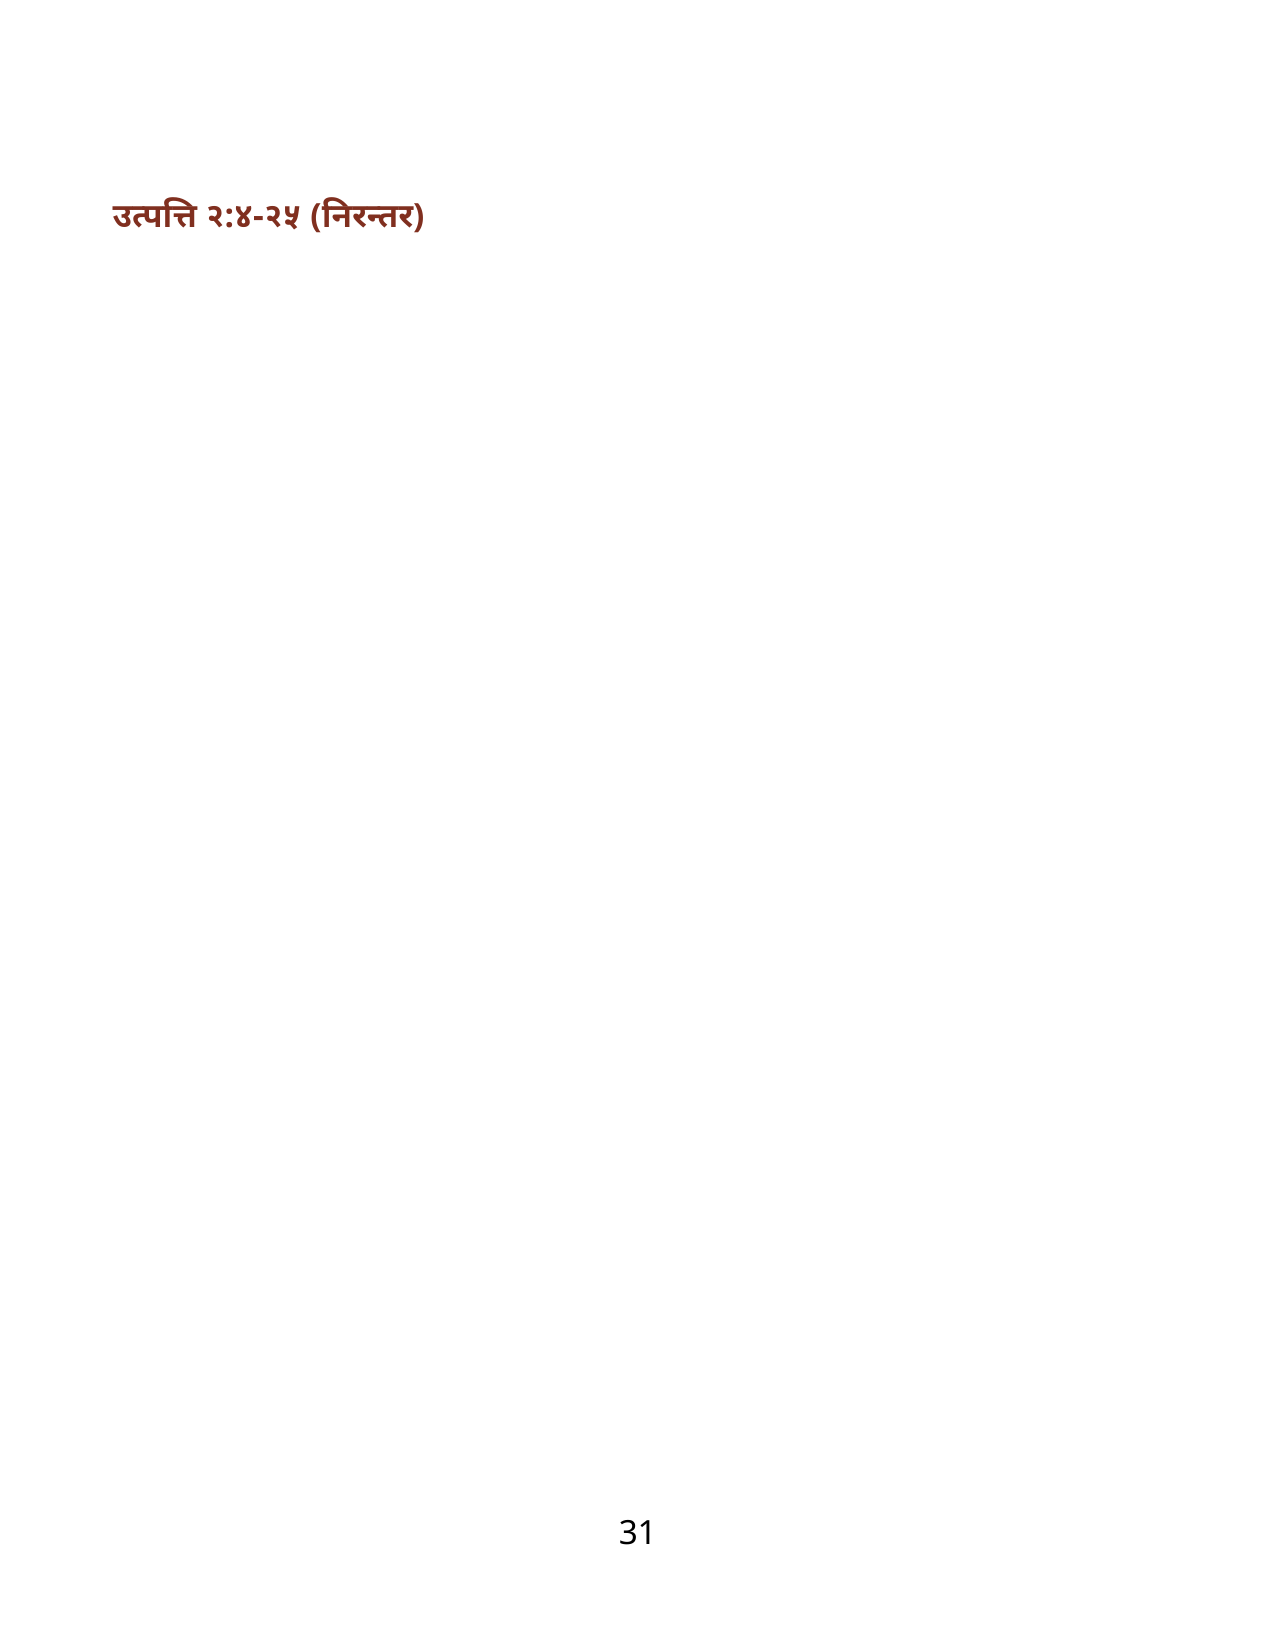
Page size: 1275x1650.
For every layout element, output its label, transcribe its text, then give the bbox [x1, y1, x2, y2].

subtitle उत्पत्ति २:४-२५ (निरन्तर) [112, 192, 1162, 241]
